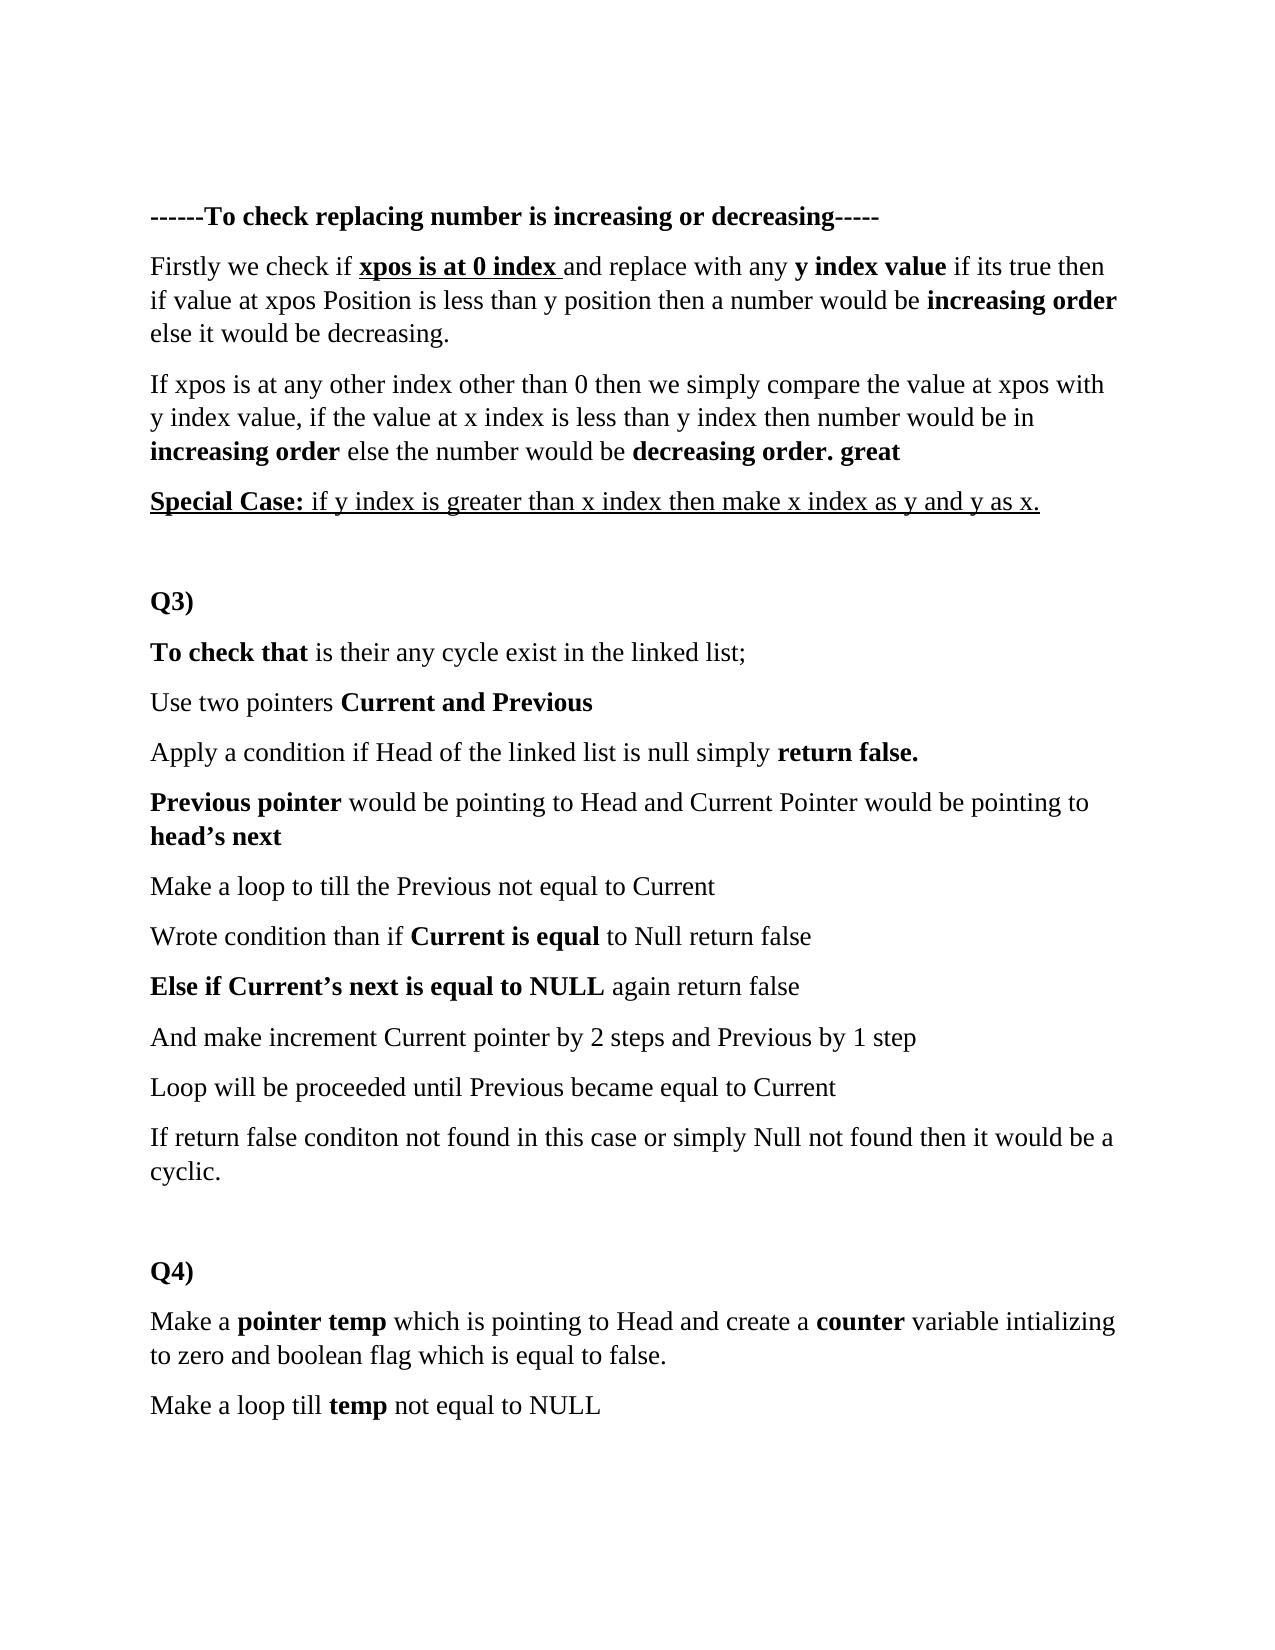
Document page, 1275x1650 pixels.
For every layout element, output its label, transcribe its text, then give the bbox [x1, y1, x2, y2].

text ------To check replacing number is increasing or decreasing----- [150, 200, 1125, 231]
text Use two pointers Current and Previous [150, 686, 1125, 717]
text Make a pointer temp which is pointing to Head and create a counter variable intializing to zero and boolean flag which is equal to false. [150, 1305, 1125, 1370]
text Previous pointer would be pointing to Head and Current Pointer would be pointing to head’s next [150, 786, 1125, 851]
text Make a loop to till the Previous not equal to Current [150, 870, 1125, 901]
text And make increment Current pointer by 2 steps and Previous by 1 step [150, 1021, 1125, 1052]
text Loop will be proceeded until Previous became equal to Current [150, 1071, 1125, 1102]
text Else if Current’s next is equal to NULL again return false [150, 970, 1125, 1002]
text Apply a condition if Head of the linked list is null simply return false. [150, 736, 1125, 767]
text If xpos is at any other index other than 0 then we simply compare the value at xpos with y index value, if the value at x index is less than y index then number would be in increasing order else the number would be decreasing order. great [150, 368, 1125, 466]
text To check that is their any cycle exist in the linked list; [150, 636, 1125, 667]
text If return false conditon not found in this case or simply Null not found then it would be a cyclic. [150, 1121, 1125, 1186]
text Wrote condition than if Current is equal to Null return false [150, 920, 1125, 951]
text Q3) [150, 585, 1125, 617]
text Make a loop till temp not equal to NULL [150, 1389, 1125, 1420]
text Firstly we check if xpos is at 0 index and replace with any y index value if its true then if value at xpos Position is less than y position then a number would be increasing order else it would be decreasing. [150, 250, 1125, 349]
text Q4) [150, 1255, 1125, 1286]
text Special Case: if y index is greater than x index then make x index as y and y as x. [150, 485, 1125, 516]
